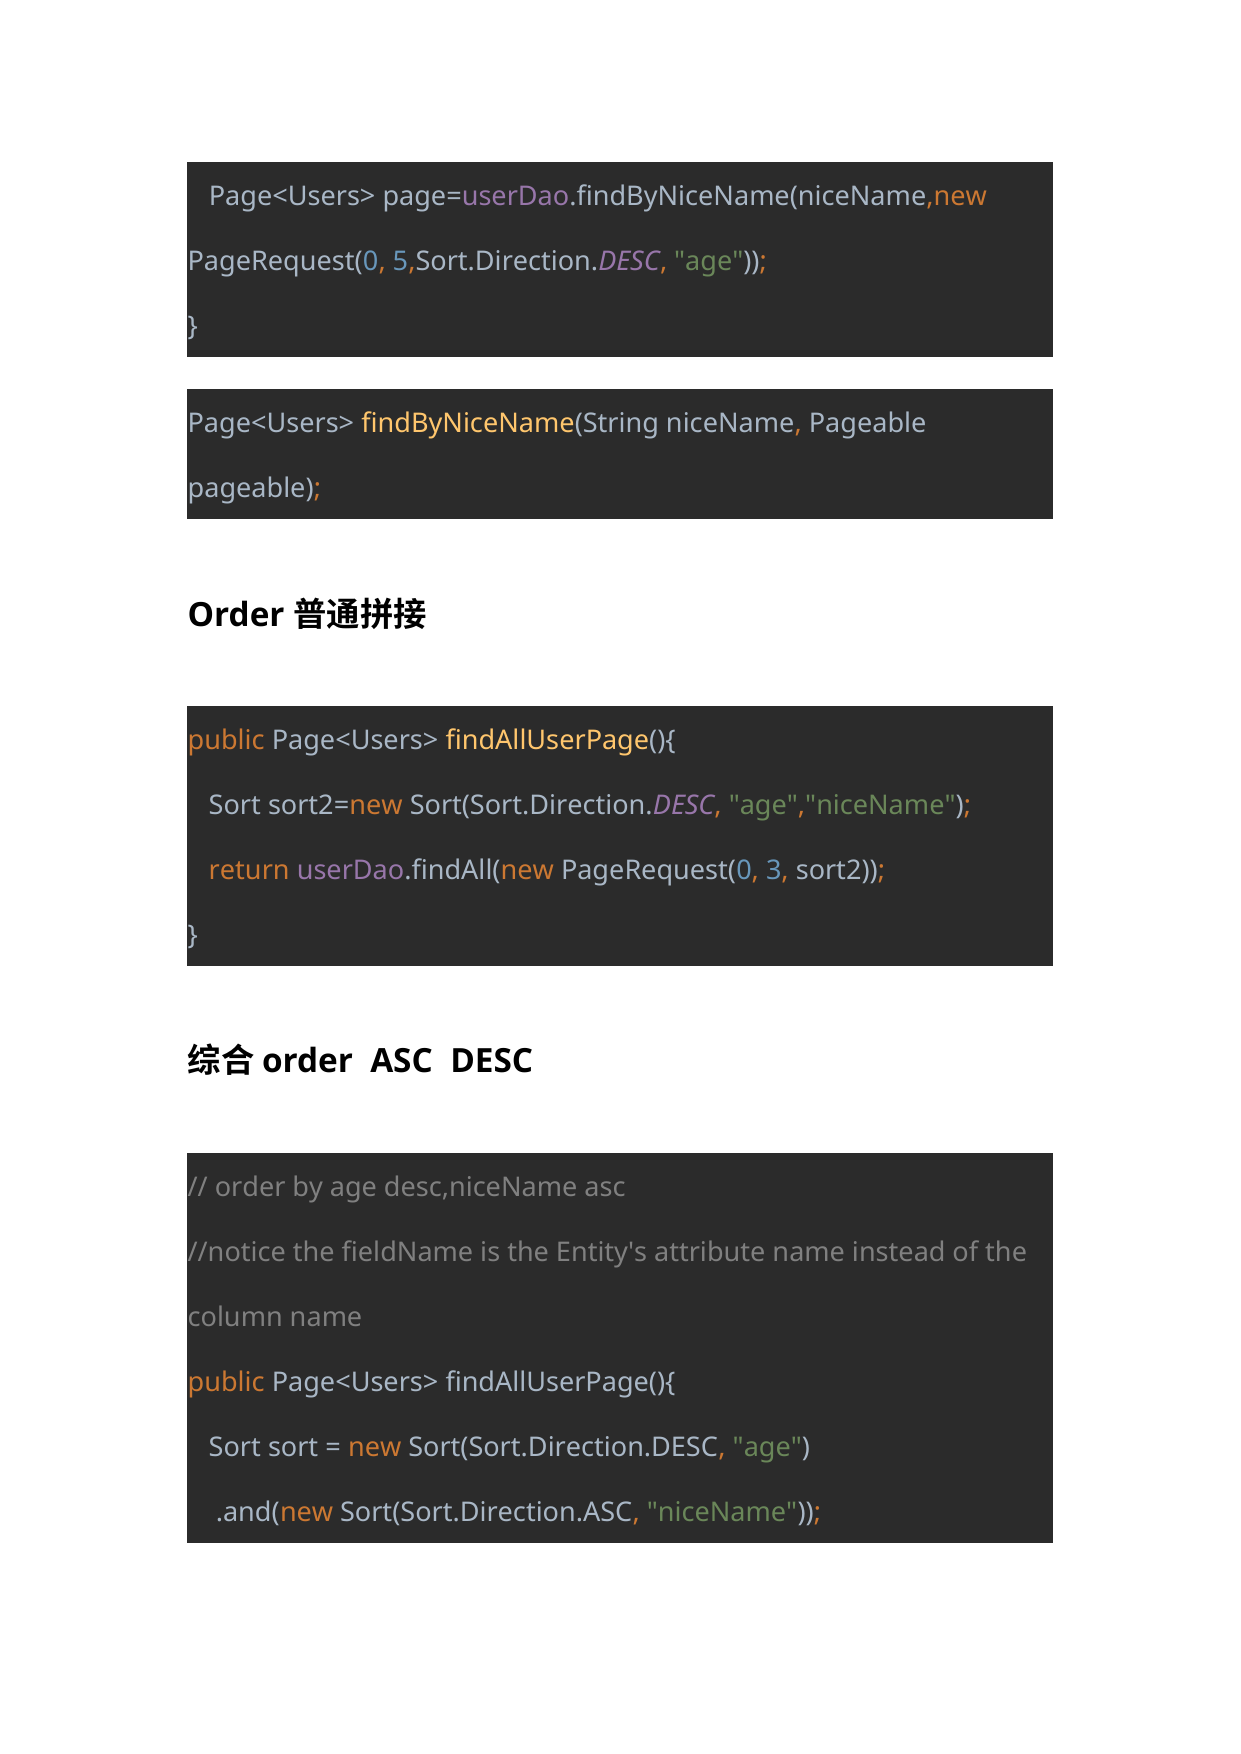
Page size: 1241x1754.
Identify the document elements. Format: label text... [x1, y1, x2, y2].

text Page<Users> findByNiceName(String niceName, Pageable pageable); [187, 389, 1053, 519]
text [187, 162, 1053, 357]
subtitle Order 普通拼接 [187, 579, 1053, 644]
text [187, 1153, 1053, 1543]
text public Page<Users> findAllUserPage(){ Sort sort2=new Sort(Sort.Direction.DESC, "age","niceName"); return userDao.findAll(new PageRequest(0, 3, sort2)); } [187, 706, 1053, 966]
subtitle 综合 order ASC DESC [187, 1026, 1053, 1091]
